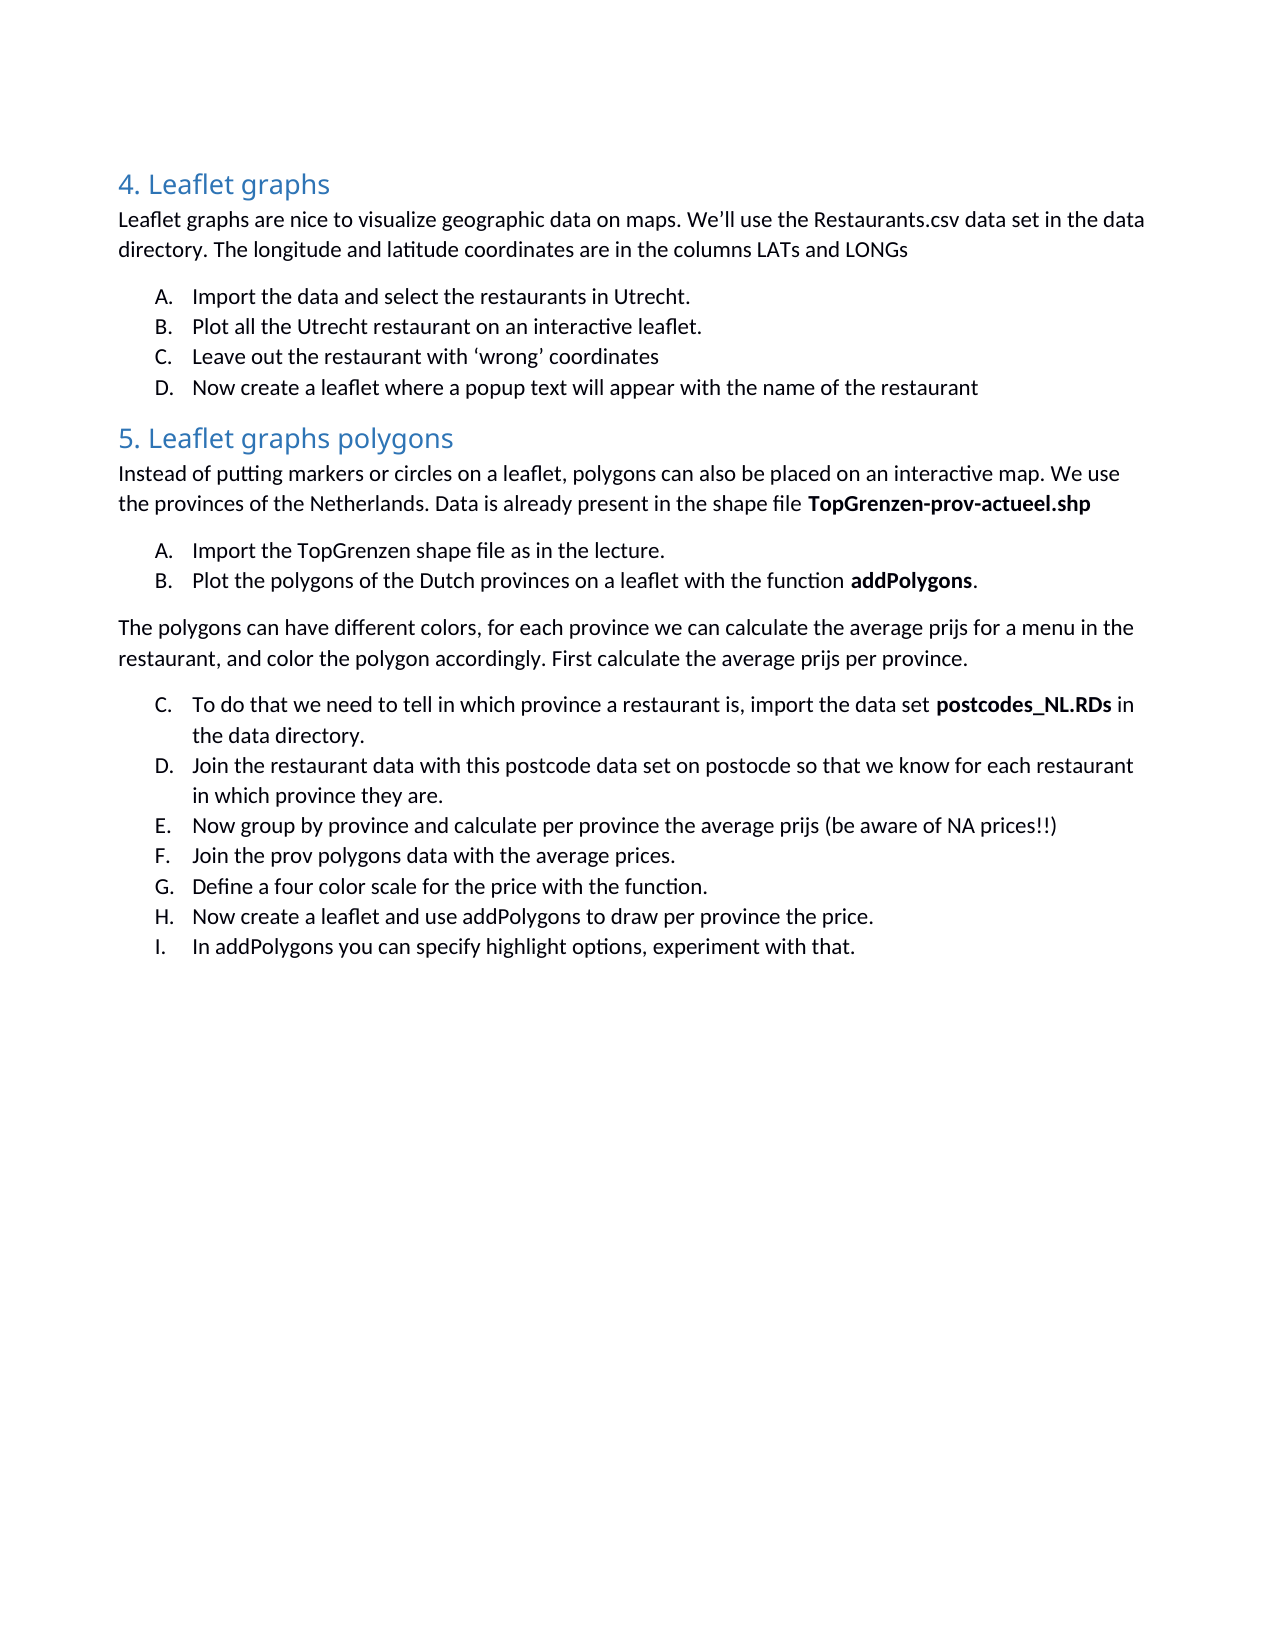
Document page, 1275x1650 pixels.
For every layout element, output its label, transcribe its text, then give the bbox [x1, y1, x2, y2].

list Now create a leaflet where a popup text will appear with the name of the restaurant [154, 373, 1152, 401]
subtitle 5. Leaflet graphs polygons [118, 419, 1152, 456]
list To do that we need to tell in which province a restaurant is, import the data set postcodes_NL.RDs in the data directory. [154, 691, 1152, 749]
list Import the data and select the restaurants in Utrecht. [154, 282, 1152, 310]
text Leaflet graphs are nice to visualize geographic data on maps. We’ll use the Restaurants.csv data set in the data directory. The longitude and latitude coordinates are in the columns LATs and LONGs [118, 205, 1152, 263]
list Now group by province and calculate per province the average prijs (be aware of NA prices!!) [154, 811, 1152, 839]
list Leave out the restaurant with ‘wrong’ coordinates [154, 342, 1152, 370]
text Instead of putting markers or circles on a leaflet, polygons can also be placed on an interactive map. We use the provinces of the Netherlands. Data is already present in the shape file TopGrenzen-prov-actueel.shp [118, 459, 1152, 517]
list Now create a leaflet and use addPolygons to draw per province the price. [154, 902, 1152, 930]
list Import the TopGrenzen shape file as in the lecture. [154, 536, 1152, 564]
subtitle 4. Leaflet graphs [118, 165, 1152, 202]
list Join the prov polygons data with the average prices. [154, 842, 1152, 869]
list Plot the polygons of the Dutch provinces on a leaflet with the function addPolygons. [154, 567, 1152, 594]
list Plot all the Utrecht restaurant on an interactive leaflet. [154, 312, 1152, 340]
list Define a four color scale for the price with the function. [154, 872, 1152, 900]
list In addPolygons you can specify highlight options, experiment with that. [154, 932, 1152, 960]
text The polygons can have different colors, for each province we can calculate the average prijs for a menu in the restaurant, and color the polygon accordingly. First calculate the average prijs per province. [118, 613, 1152, 672]
list Join the restaurant data with this postcode data set on postocde so that we know for each restaurant in which province they are. [154, 751, 1152, 809]
